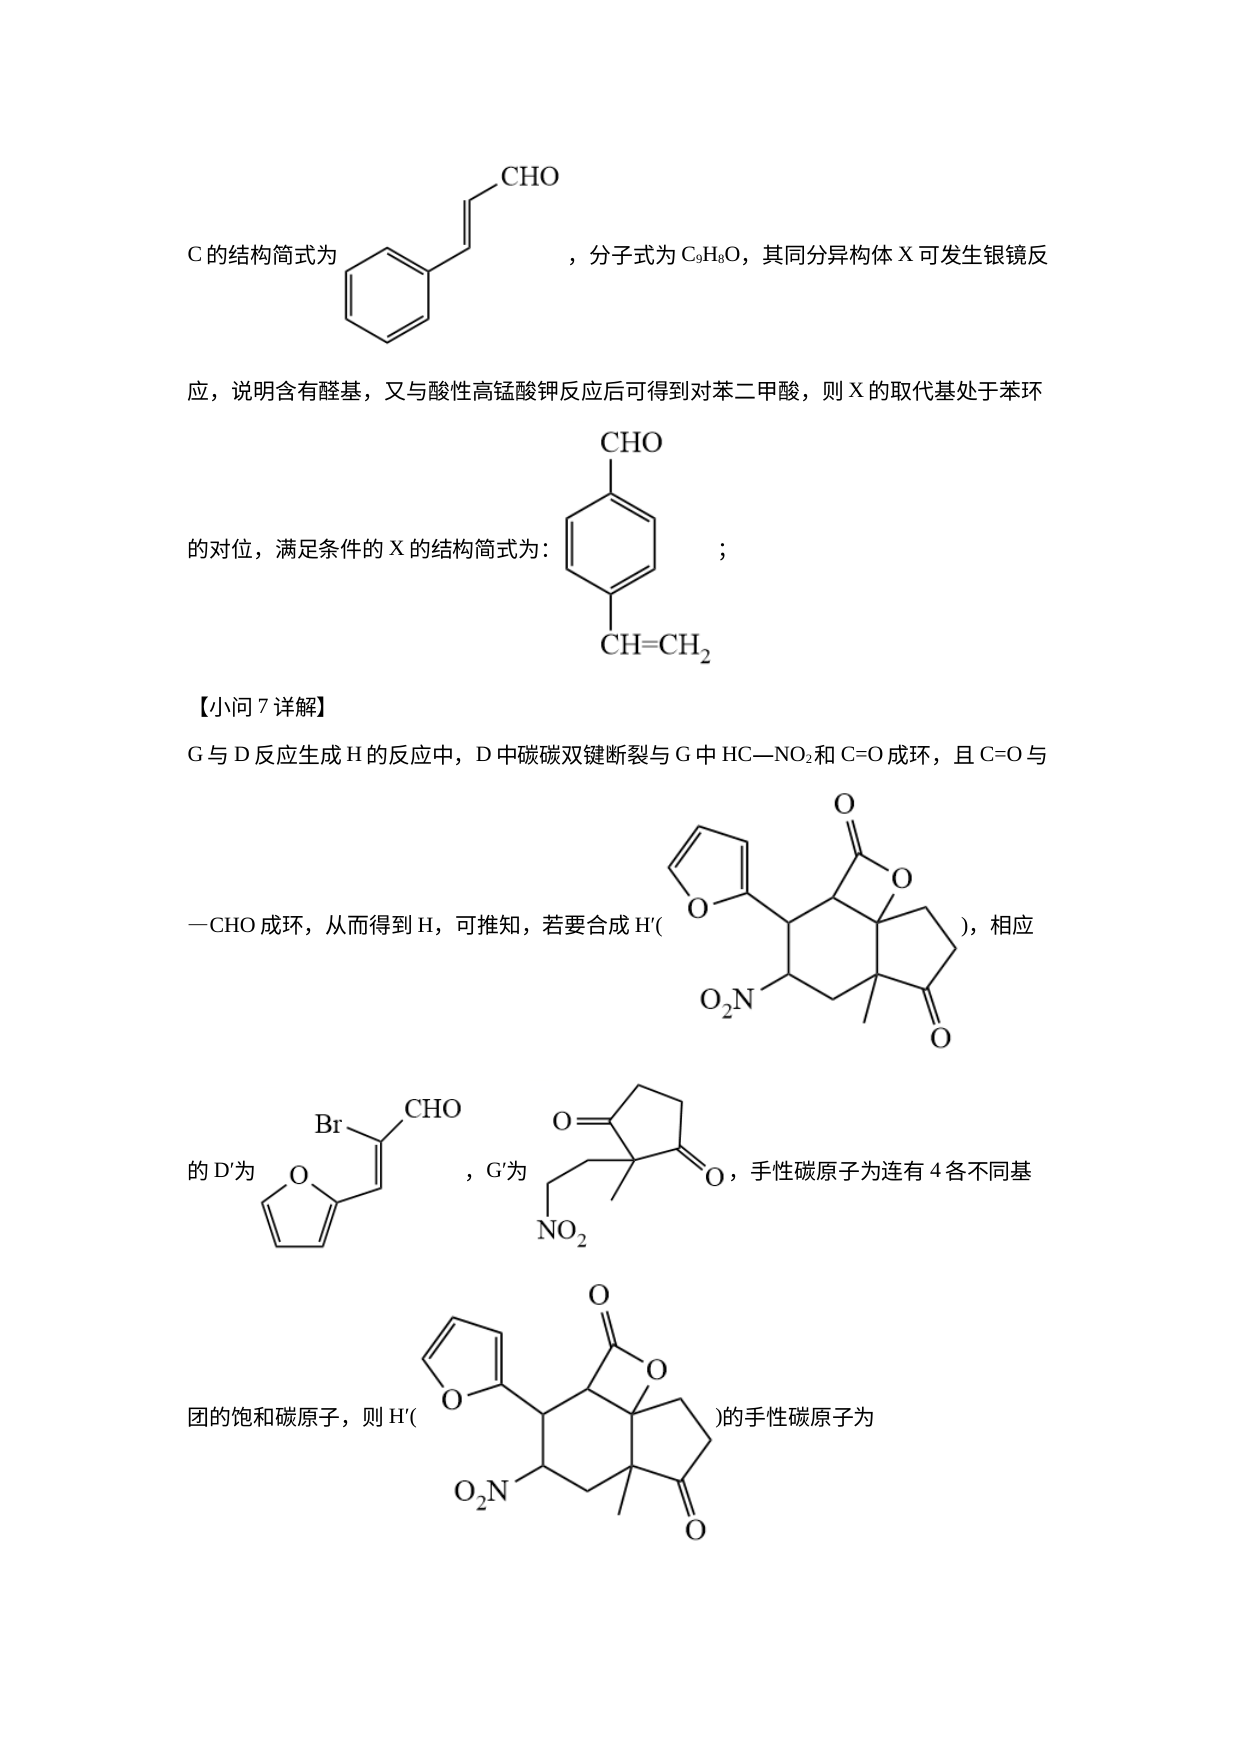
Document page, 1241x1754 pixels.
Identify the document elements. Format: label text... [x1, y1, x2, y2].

picture [562, 421, 717, 668]
picture [528, 1079, 729, 1255]
text C的结构简式为，分子式为C9H8O，其同分异构体X可发生银镜反应，说明含有醛基，又与酸性高锰酸钾反应后可得到对苯二甲酸，则X的取代基处于苯环的对位，满足条件的X的结构简式为：； [187, 150, 1053, 674]
picture [337, 150, 568, 352]
picture [416, 1276, 715, 1549]
text 【小问7详解】 [187, 690, 1053, 722]
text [187, 738, 1053, 1554]
picture [662, 785, 961, 1057]
picture [256, 1087, 464, 1255]
